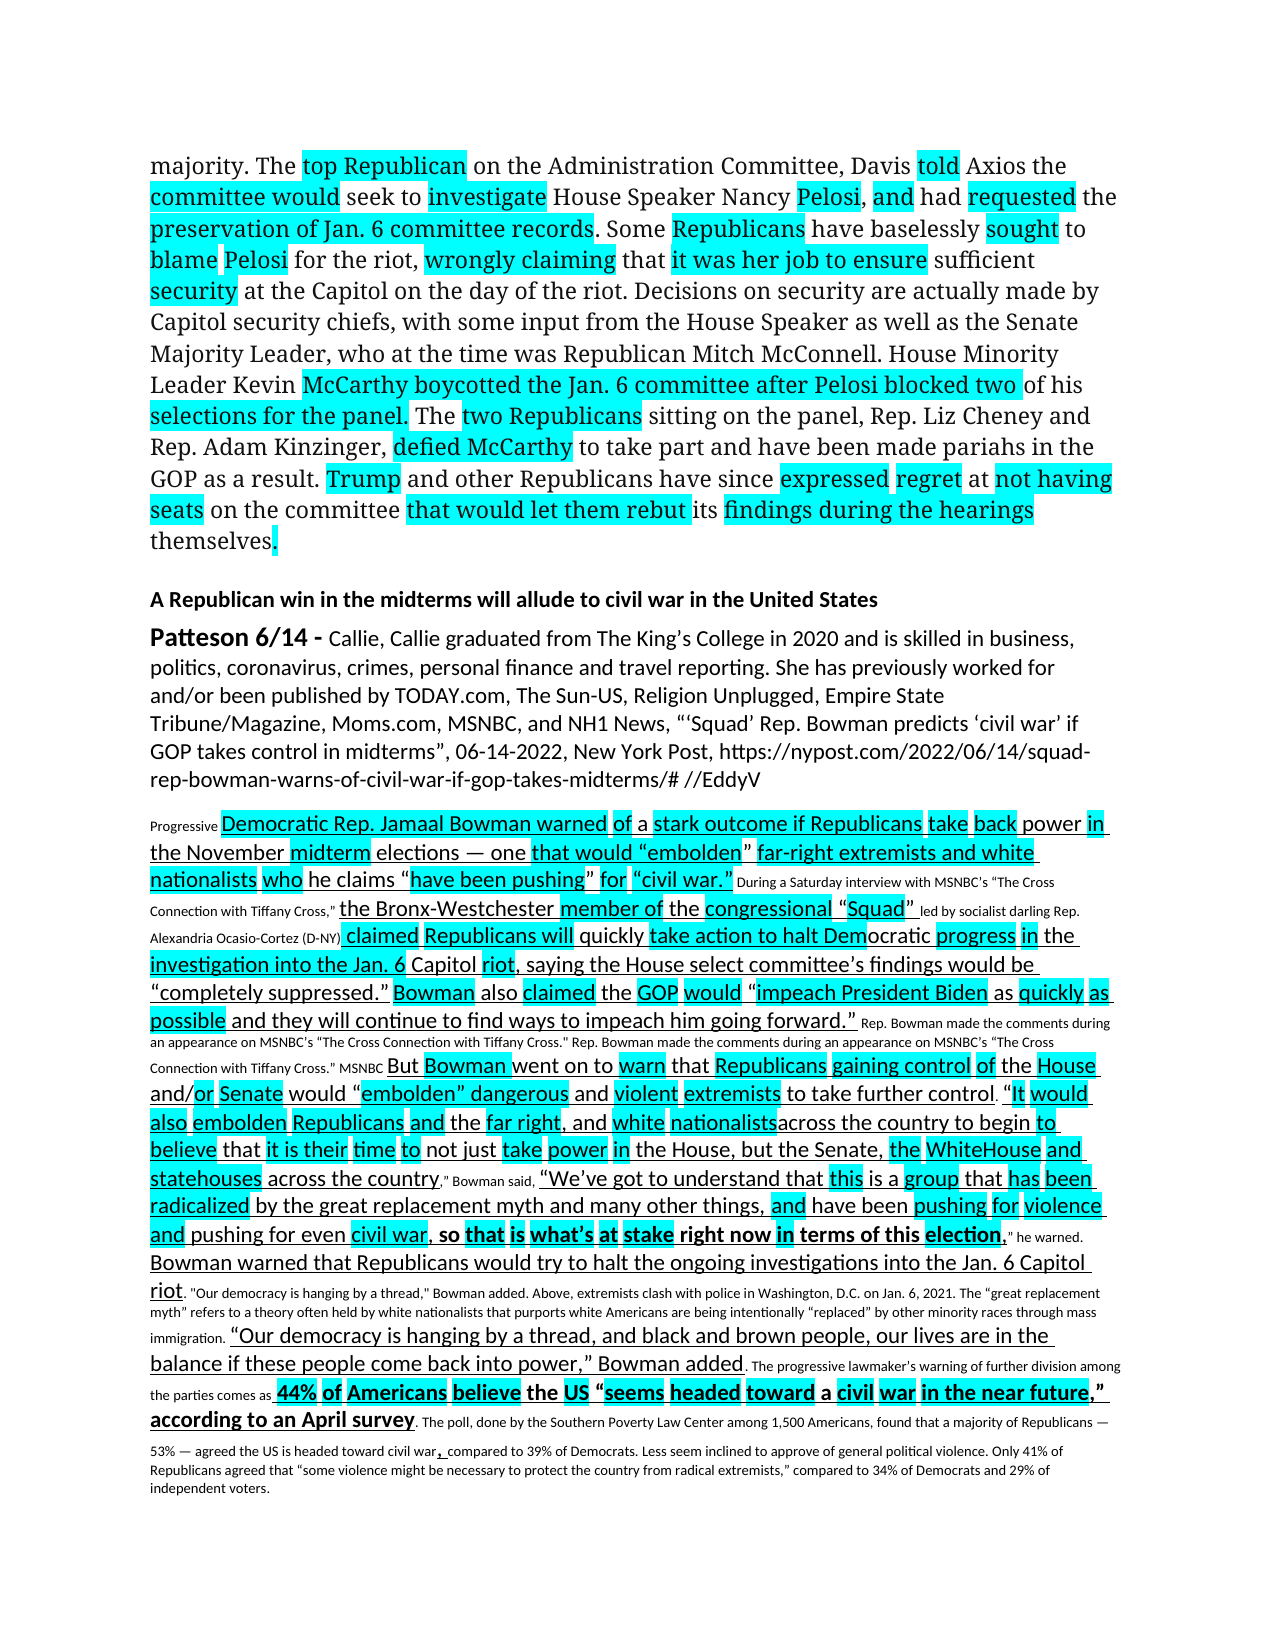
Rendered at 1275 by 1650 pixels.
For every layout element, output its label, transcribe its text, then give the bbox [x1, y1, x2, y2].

text Progressive Democratic Rep. Jamaal Bowman warned of a stark outcome if Republicans take back power in the November midterm elections — one that would “embolden” far-right extremists and white nationalists who he claims “have been pushing” for “civil war.” During a Saturday interview with MSNBC’s “The Cross Connection with Tiffany Cross,” the Bronx-Westchester member of the congressional “Squad” led by socialist darling Rep. Alexandria Ocasio-Cortez (D-NY) claimed Republicans will quickly take action to halt Democratic progress in the investigation into the Jan. 6 Capitol riot, saying the House select committee’s findings would be “completely suppressed.” Bowman also claimed the GOP would “impeach President Biden as quickly as possible and they will continue to find ways to impeach him going forward.” Rep. Bowman made the comments during an appearance on MSNBC’s “The Cross Connection with Tiffany Cross." Rep. Bowman made the comments during an appearance on MSNBC’s “The Cross Connection with Tiffany Cross.” MSNBC But Bowman went on to warn that Republicans gaining control of the House and/or Senate would “embolden” dangerous and violent extremists to take further control. “It would also embolden Republicans and the far right, and white nationalistsacross the country to begin to believe that it is their time to not just take power in the House, but the Senate, the WhiteHouse and statehouses across the country,” Bowman said, “We’ve got to understand that this is a group that has been radicalized by the great replacement myth and many other things, and have been pushing for violence and pushing for even civil war, so that is what’s at stake right now in terms of this election,” he warned. Bowman warned that Republicans would try to halt the ongoing investigations into the Jan. 6 Capitol riot. "Our democracy is hanging by a thread," Bowman added. Above, extremists clash with police in Washington, D.C. on Jan. 6, 2021. The “great replacement myth” refers to a theory often held by white nationalists that purports white Americans are being intentionally “replaced” by other minority races through mass immigration. “Our democracy is hanging by a thread, and black and brown people, our lives are in the balance if these people come back into power,” Bowman added. The progressive lawmaker’s warning of further division among the parties comes as 44% of Americans believe the US “seems headed toward a civil war in the near future,” according to an April survey. The poll, done by the Southern Poverty Law Center among 1,500 Americans, found that a majority of Republicans — 53% — agreed the US is headed toward civil war, compared to 39% of Democrats. Less seem inclined to approve of general political violence. Only 41% of Republicans agreed that “some violence might be necessary to protect the country from radical extremists,” compared to 34% of Democrats and 29% of independent voters. [150, 809, 1125, 1497]
subtitle A Republican win in the midterms will allude to civil war in the United States [150, 585, 1125, 613]
text Patteson 6/14 - Callie, Callie graduated from The King’s College in 2020 and is skilled in business, politics, coronavirus, crimes, personal finance and travel reporting. She has previously worked for and/or been published by TODAY.com, The Sun-US, Religion Unplugged, Empire State Tribune/Magazine, Moms.com, MSNBC, and NH1 News, “‘Squad’ Rep. Bowman predicts ‘civil war’ if GOP takes control in midterms”, 06-14-2022, New York Post, https://nypost.com/2022/06/14/squad-rep-bowman-warns-of-civil-war-if-gop-takes-midterms/# //EddyV [150, 620, 1125, 793]
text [150, 150, 1125, 556]
